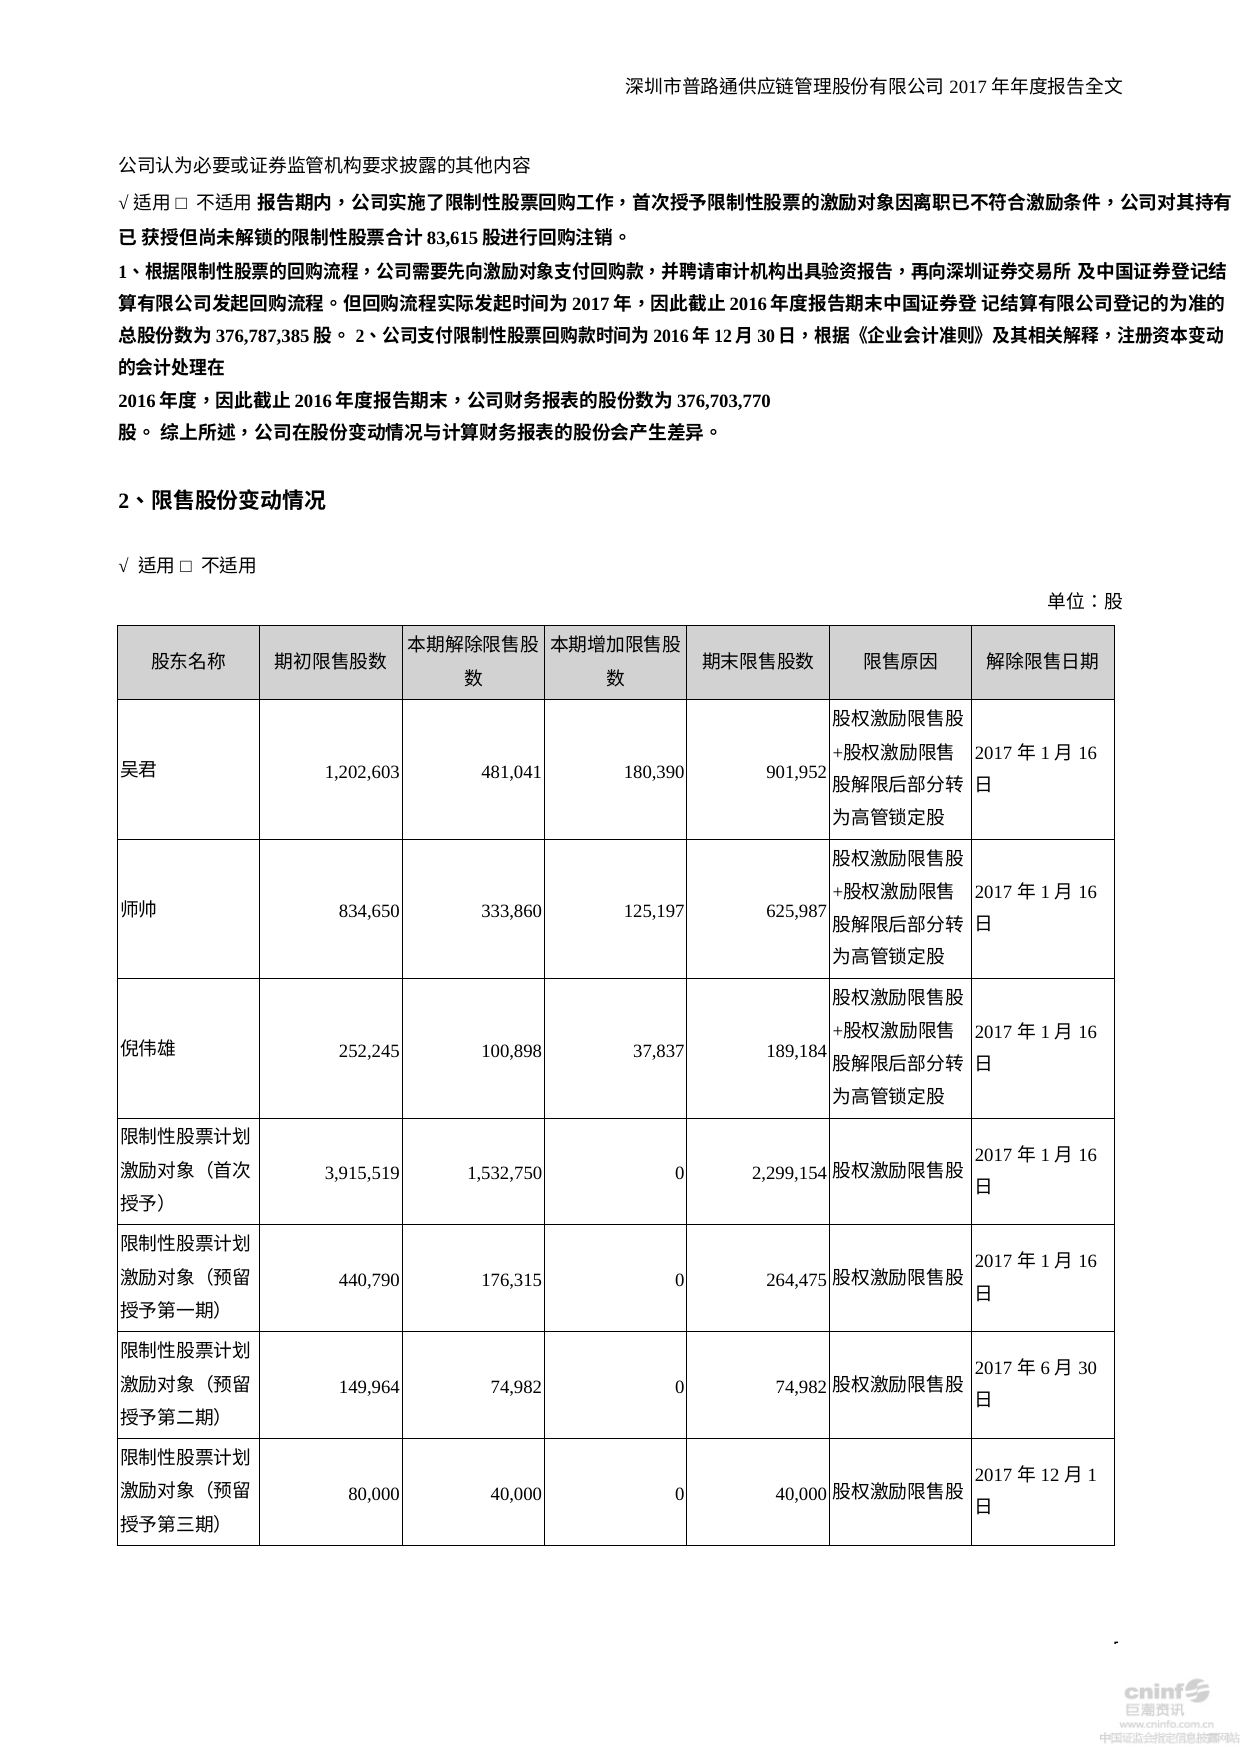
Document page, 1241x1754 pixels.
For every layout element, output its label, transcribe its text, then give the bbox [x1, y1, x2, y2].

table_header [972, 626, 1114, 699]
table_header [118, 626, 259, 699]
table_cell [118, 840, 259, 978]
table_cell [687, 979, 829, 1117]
picture [1099, 1673, 1241, 1754]
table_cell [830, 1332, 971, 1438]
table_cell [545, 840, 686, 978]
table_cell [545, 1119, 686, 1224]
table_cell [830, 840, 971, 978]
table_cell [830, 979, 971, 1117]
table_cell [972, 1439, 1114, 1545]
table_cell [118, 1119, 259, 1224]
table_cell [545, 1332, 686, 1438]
subtitle 1、根据限制性股票的回购流程，公司需要先向激励对象支付回购款，并聘请审计机构出具验资报告，再向深圳证券交易所 及中国证券登记结算有限公司发起回购流程。但回购流程实际发起时间为2017年，因此截止2016年度报告期末中国证券登 记结算有限公司登记的为准的总股份数为376,787,385股。 2、公司支付限制性股票回购款时间为2016年12月30日，根据《企业会计准则》及其相关解释，注册资本变动的会计处理在 [118, 259, 1240, 380]
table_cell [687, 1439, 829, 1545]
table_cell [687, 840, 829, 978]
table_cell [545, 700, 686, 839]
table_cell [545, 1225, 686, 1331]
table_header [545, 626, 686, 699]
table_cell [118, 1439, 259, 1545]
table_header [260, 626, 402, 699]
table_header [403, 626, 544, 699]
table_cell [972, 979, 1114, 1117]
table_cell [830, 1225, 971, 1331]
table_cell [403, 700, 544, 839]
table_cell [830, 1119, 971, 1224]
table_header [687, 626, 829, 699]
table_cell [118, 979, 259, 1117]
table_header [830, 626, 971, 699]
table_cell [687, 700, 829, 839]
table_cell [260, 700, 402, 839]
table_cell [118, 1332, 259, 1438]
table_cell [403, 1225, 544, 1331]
subtitle 2、限售股份变动情况 [118, 485, 1240, 514]
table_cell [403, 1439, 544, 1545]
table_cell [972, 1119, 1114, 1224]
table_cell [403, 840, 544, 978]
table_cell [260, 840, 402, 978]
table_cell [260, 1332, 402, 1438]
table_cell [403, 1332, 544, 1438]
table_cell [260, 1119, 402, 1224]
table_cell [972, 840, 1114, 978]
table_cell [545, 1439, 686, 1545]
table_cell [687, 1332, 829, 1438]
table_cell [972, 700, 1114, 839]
text 单位：股 [102, 588, 1122, 614]
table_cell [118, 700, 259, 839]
text 公司认为必要或证券监管机构要求披露的其他内容 [118, 152, 1240, 177]
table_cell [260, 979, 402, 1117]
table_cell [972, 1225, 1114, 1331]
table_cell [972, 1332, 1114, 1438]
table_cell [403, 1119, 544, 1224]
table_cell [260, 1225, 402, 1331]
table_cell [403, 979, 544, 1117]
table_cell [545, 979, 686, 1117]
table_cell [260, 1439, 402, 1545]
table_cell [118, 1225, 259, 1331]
text √ 适用 □ 不适用 [118, 552, 1240, 577]
subtitle 2016年度，因此截止2016年度报告期末，公司财务报表的股份数为376,703,770股。 综上所述，公司在股份变动情况与计算财务报表的股份会产生差异。 [118, 388, 797, 445]
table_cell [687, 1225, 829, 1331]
subtitle √ 适用 □ 不适用 报告期内，公司实施了限制性股票回购工作，首次授予限制性股票的激励对象因离职已不符合激励条件，公司对其持有已 获授但尚未解锁的限制性股票合计83,615股进行回购注销。 [118, 189, 1240, 250]
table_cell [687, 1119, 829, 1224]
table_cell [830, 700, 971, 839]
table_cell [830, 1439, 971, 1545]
